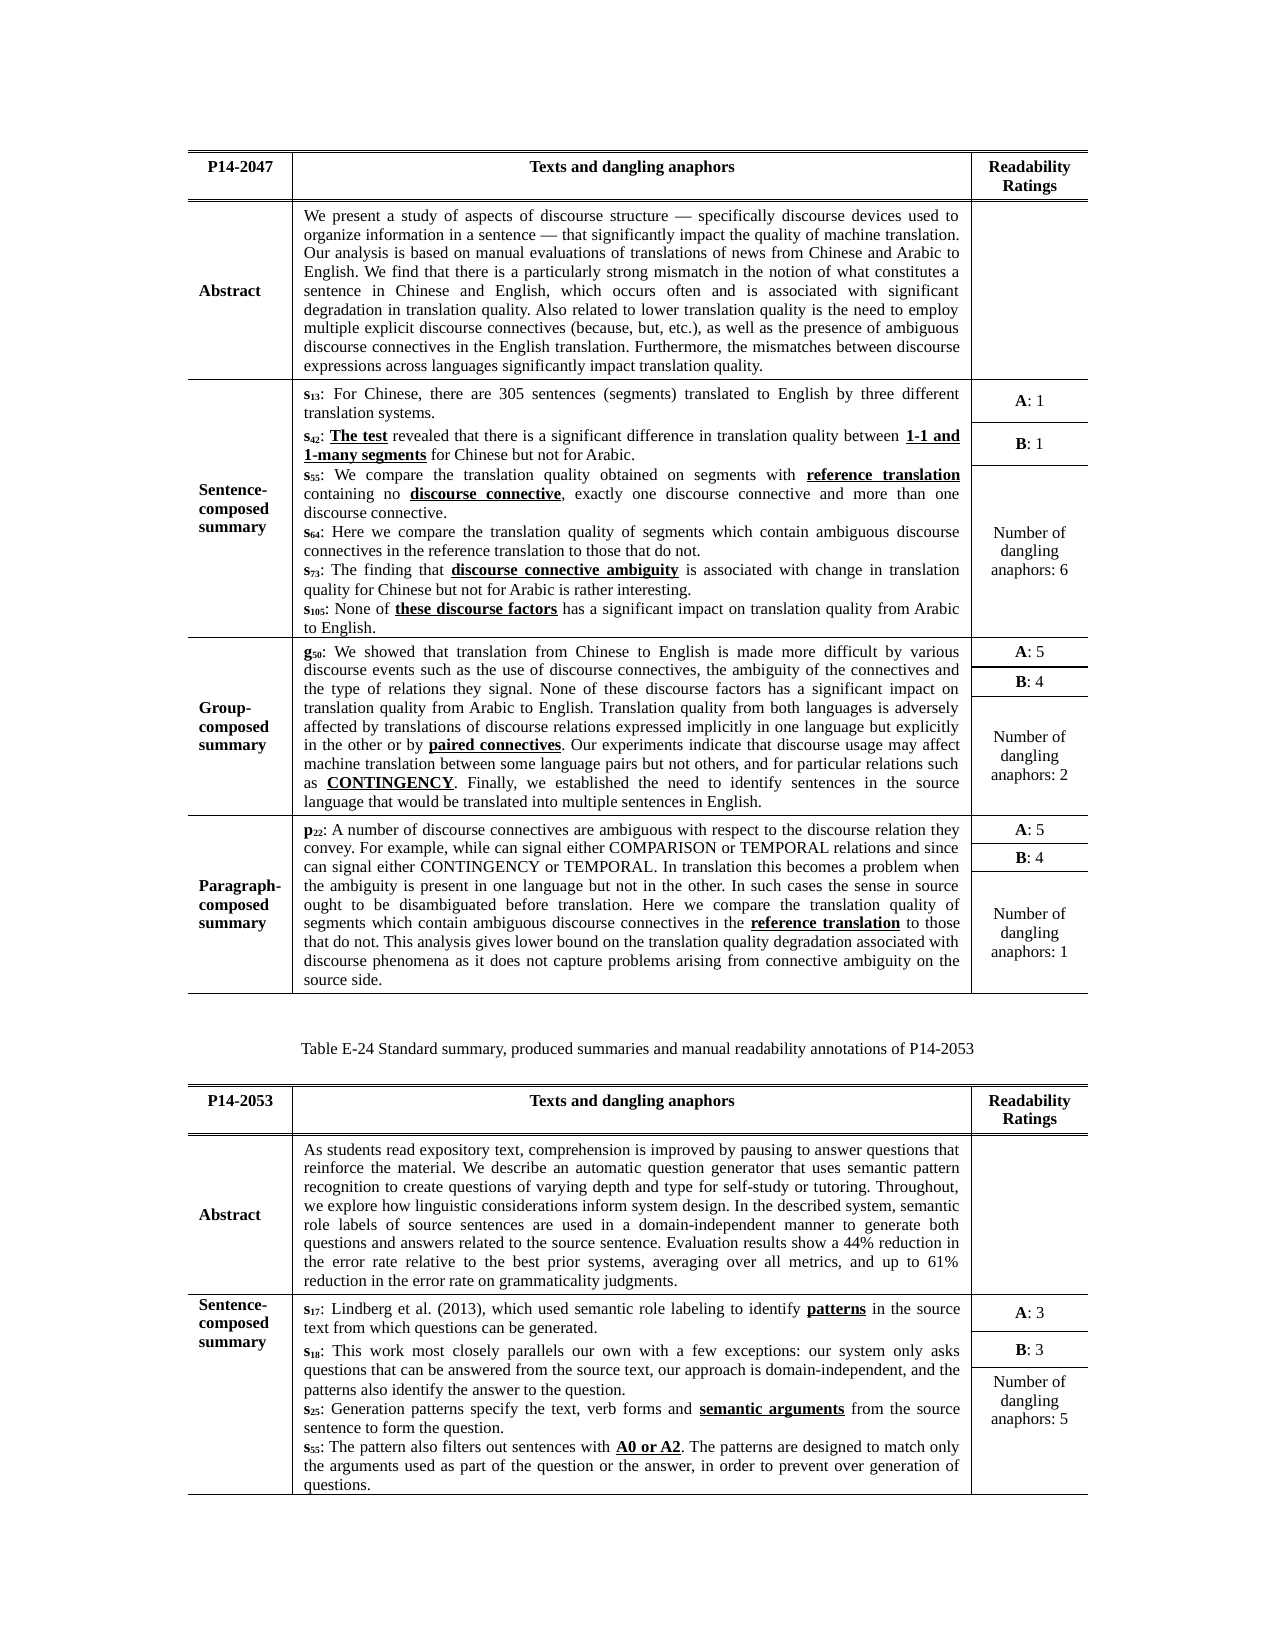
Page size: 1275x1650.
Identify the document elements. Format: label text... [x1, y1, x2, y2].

table_cell Paragraph-composed summary [188, 816, 292, 993]
table_cell Abstract [188, 202, 292, 379]
table_cell As students read expository text, comprehension is improved by pausing to answer questions that reinforce the material. We describe an automatic question generator that uses semantic pattern recognition to create questions of varying depth and type for self-study or tutoring. Throughout, we explore how linguistic considerations inform system design. In the described system, semantic role labels of source sentences are used in a domain-independent manner to generate both questions and answers related to the source sentence. Evaluation results show a 44% reduction in the error rate relative to the best prior systems, averaging over all metrics, and up to 61% reduction in the error rate on grammaticality judgments. [293, 1136, 971, 1294]
table_cell s13: For Chinese, there are 305 sentences (segments) translated to English by three different translation systems. s42: The test revealed that there is a significant difference in translation quality between 1-1 and 1-many segments for Chinese but not for Arabic. s55: We compare the translation quality obtained on segments with reference translation containing no discourse connective, exactly one discourse connective and more than one discourse connective. s64: Here we compare the translation quality of segments which contain ambiguous discourse connectives in the reference translation to those that do not. s73: The finding that discourse connective ambiguity is associated with change in translation quality for Chinese but not for Arabic is rather interesting. s105: None of these discourse factors has a significant impact on translation quality from Arabic to English. [293, 380, 971, 637]
table_header Readability Ratings [972, 153, 1087, 199]
table_header Texts and dangling anaphors [293, 1087, 971, 1133]
table_cell Number of dangling anaphors: 2 [972, 697, 1087, 815]
table_cell Sentence-composed summary [188, 380, 292, 637]
table_cell We present a study of aspects of discourse structure — specifically discourse devices used to organize information in a sentence — that significantly impact the quality of machine translation. Our analysis is based on manual evaluations of translations of news from Chinese and Arabic to English. We find that there is a particularly strong mismatch in the notion of what constitutes a sentence in Chinese and English, which occurs often and is associated with significant degradation in translation quality. Also related to lower translation quality is the need to employ multiple explicit discourse connectives (because, but, etc.), as well as the presence of ambiguous discourse connectives in the English translation. Furthermore, the mismatches between discourse expressions across languages significantly impact translation quality. [293, 202, 971, 379]
table_cell A: 5 [972, 638, 1087, 666]
table_header Readability Ratings [972, 1087, 1087, 1133]
table_cell A: 3 [972, 1295, 1087, 1331]
table_cell B: 3 [972, 1332, 1087, 1367]
table_cell Number of dangling anaphors: 6 [972, 466, 1087, 637]
table_cell Sentence-composed summary [188, 1295, 292, 1494]
table_cell Abstract [188, 1136, 292, 1294]
table_cell g50: We showed that translation from Chinese to English is made more difficult by various discourse events such as the use of discourse connectives, the ambiguity of the connectives and the type of relations they signal. None of these discourse factors has a significant impact on translation quality from Arabic to English. Translation quality from both languages is adversely affected by translations of discourse relations expressed implicitly in one language but explicitly in the other or by paired connectives. Our experiments indicate that discourse usage may affect machine translation between some language pairs but not others, and for particular relations such as CONTINGENCY. Finally, we established the need to identify sentences in the source language that would be translated into multiple sentences in English. [293, 638, 971, 815]
table_cell [972, 1136, 1087, 1294]
table_cell B: 4 [972, 668, 1087, 696]
table_cell [972, 202, 1087, 379]
table_cell A: 5 [972, 816, 1087, 843]
table_cell Group-composed summary [188, 638, 292, 815]
table_cell A: 1 [972, 380, 1087, 422]
table_header P14-2047 [188, 153, 292, 199]
text Table E-24 Standard summary, produced summaries and manual readability annotations of P14-2053 [187, 1038, 1087, 1059]
table_cell B: 1 [972, 423, 1087, 464]
table_header Texts and dangling anaphors [293, 153, 971, 199]
table_cell Number of dangling anaphors: 1 [972, 872, 1087, 993]
table_header P14-2053 [188, 1087, 292, 1133]
table_cell s17: Lindberg et al. (2013), which used semantic role labeling to identify patterns in the source text from which questions can be generated. s18: This work most closely parallels our own with a few exceptions: our system only asks questions that can be answered from the source text, our approach is domain-independent, and the patterns also identify the answer to the question. s25: Generation patterns specify the text, verb forms and semantic arguments from the source sentence to form the question. s55: The pattern also filters out sentences with A0 or A2. The patterns are designed to match only the arguments used as part of the question or the answer, in order to prevent over generation of questions. s65: For example, this sentence could also match patterns to generate questions such as: [293, 1295, 971, 1494]
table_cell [972, 1368, 1087, 1494]
table_cell p22: A number of discourse connectives are ambiguous with respect to the discourse relation they convey. For example, while can signal either COMPARISON or TEMPORAL relations and since can signal either CONTINGENCY or TEMPORAL. In translation this becomes a problem when the ambiguity is present in one language but not in the other. In such cases the sense in source ought to be disambiguated before translation. Here we compare the translation quality of segments which contain ambiguous discourse connectives in the reference translation to those that do not. This analysis gives lower bound on the translation quality degradation associated with discourse phenomena as it does not capture problems arising from connective ambiguity on the source side. [293, 816, 971, 993]
table_cell B: 4 [972, 844, 1087, 871]
